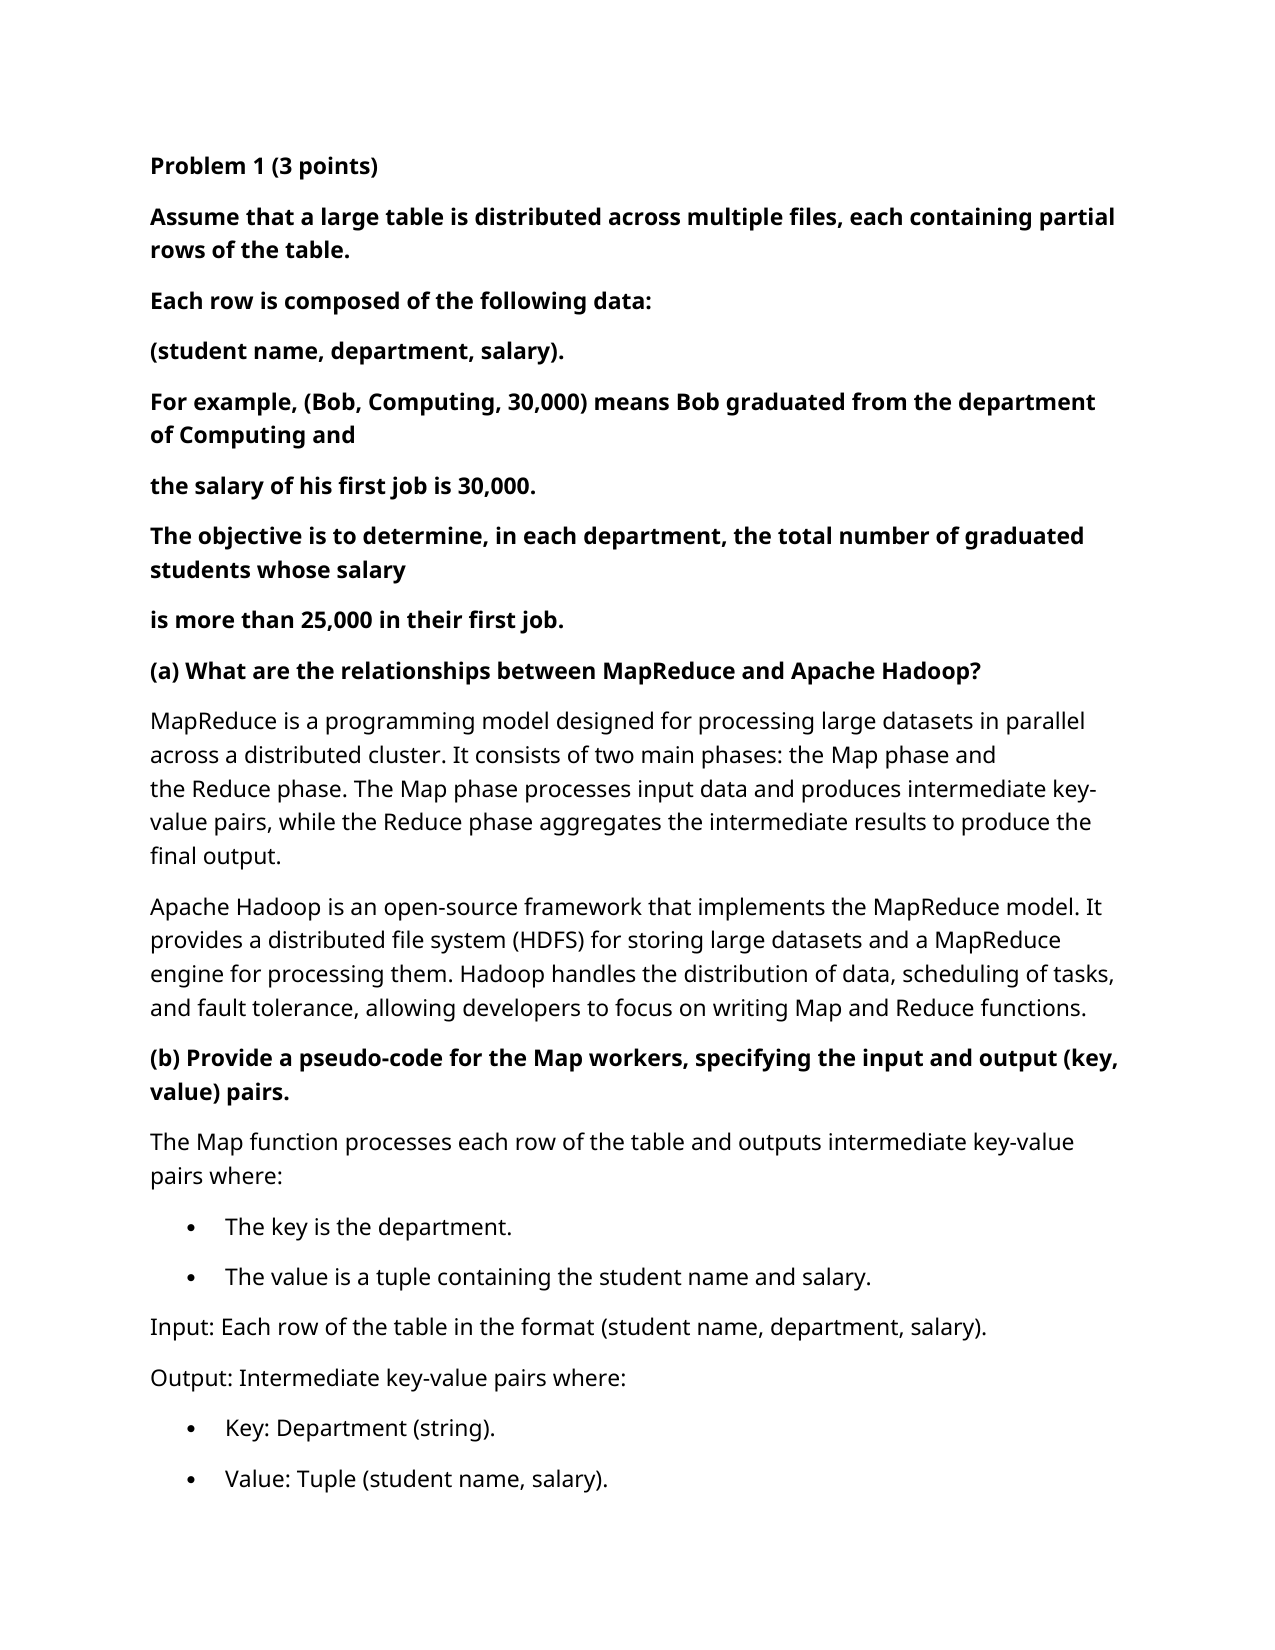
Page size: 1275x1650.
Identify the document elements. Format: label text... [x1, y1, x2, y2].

text (a) What are the relationships between MapReduce and Apache Hadoop? [150, 654, 1125, 686]
text MapReduce is a programming model designed for processing large datasets in parallel across a distributed cluster. It consists of two main phases: the Map phase and the Reduce phase. The Map phase processes input data and produces intermediate key-value pairs, while the Reduce phase aggregates the intermediate results to produce the final output. [150, 705, 1125, 871]
text the salary of his first job is 30,000. [150, 469, 1125, 501]
list The key is the department. [187, 1210, 1125, 1242]
text Input: Each row of the table in the format (student name, department, salary). [150, 1311, 1125, 1342]
text Assume that a large table is distributed across multiple files, each containing partial rows of the table. [150, 200, 1125, 265]
text For example, (Bob, Computing, 30,000) means Bob graduated from the department of Computing and [150, 385, 1125, 450]
text The Map function processes each row of the table and outputs intermediate key-value pairs where: [150, 1126, 1125, 1191]
text Problem 1 (3 points) [150, 150, 1125, 181]
text is more than 25,000 in their first job. [150, 604, 1125, 635]
text (b) Provide a pseudo-code for the Map workers, specifying the input and output (key, value) pairs. [150, 1042, 1125, 1107]
text Each row is composed of the following data: [150, 284, 1125, 316]
list Value: Tuple (student name, salary). [187, 1462, 1125, 1494]
text (student name, department, salary). [150, 335, 1125, 366]
list The value is a tuple containing the student name and salary. [187, 1261, 1125, 1292]
text Apache Hadoop is an open-source framework that implements the MapReduce model. It provides a distributed file system (HDFS) for storing large datasets and a MapReduce engine for processing them. Hadoop handles the distribution of data, scheduling of tasks, and fault tolerance, allowing developers to focus on writing Map and Reduce functions. [150, 890, 1125, 1023]
list Key: Department (string). [187, 1412, 1125, 1443]
text Output: Intermediate key-value pairs where: [150, 1362, 1125, 1393]
text The objective is to determine, in each department, the total number of graduated students whose salary [150, 520, 1125, 585]
